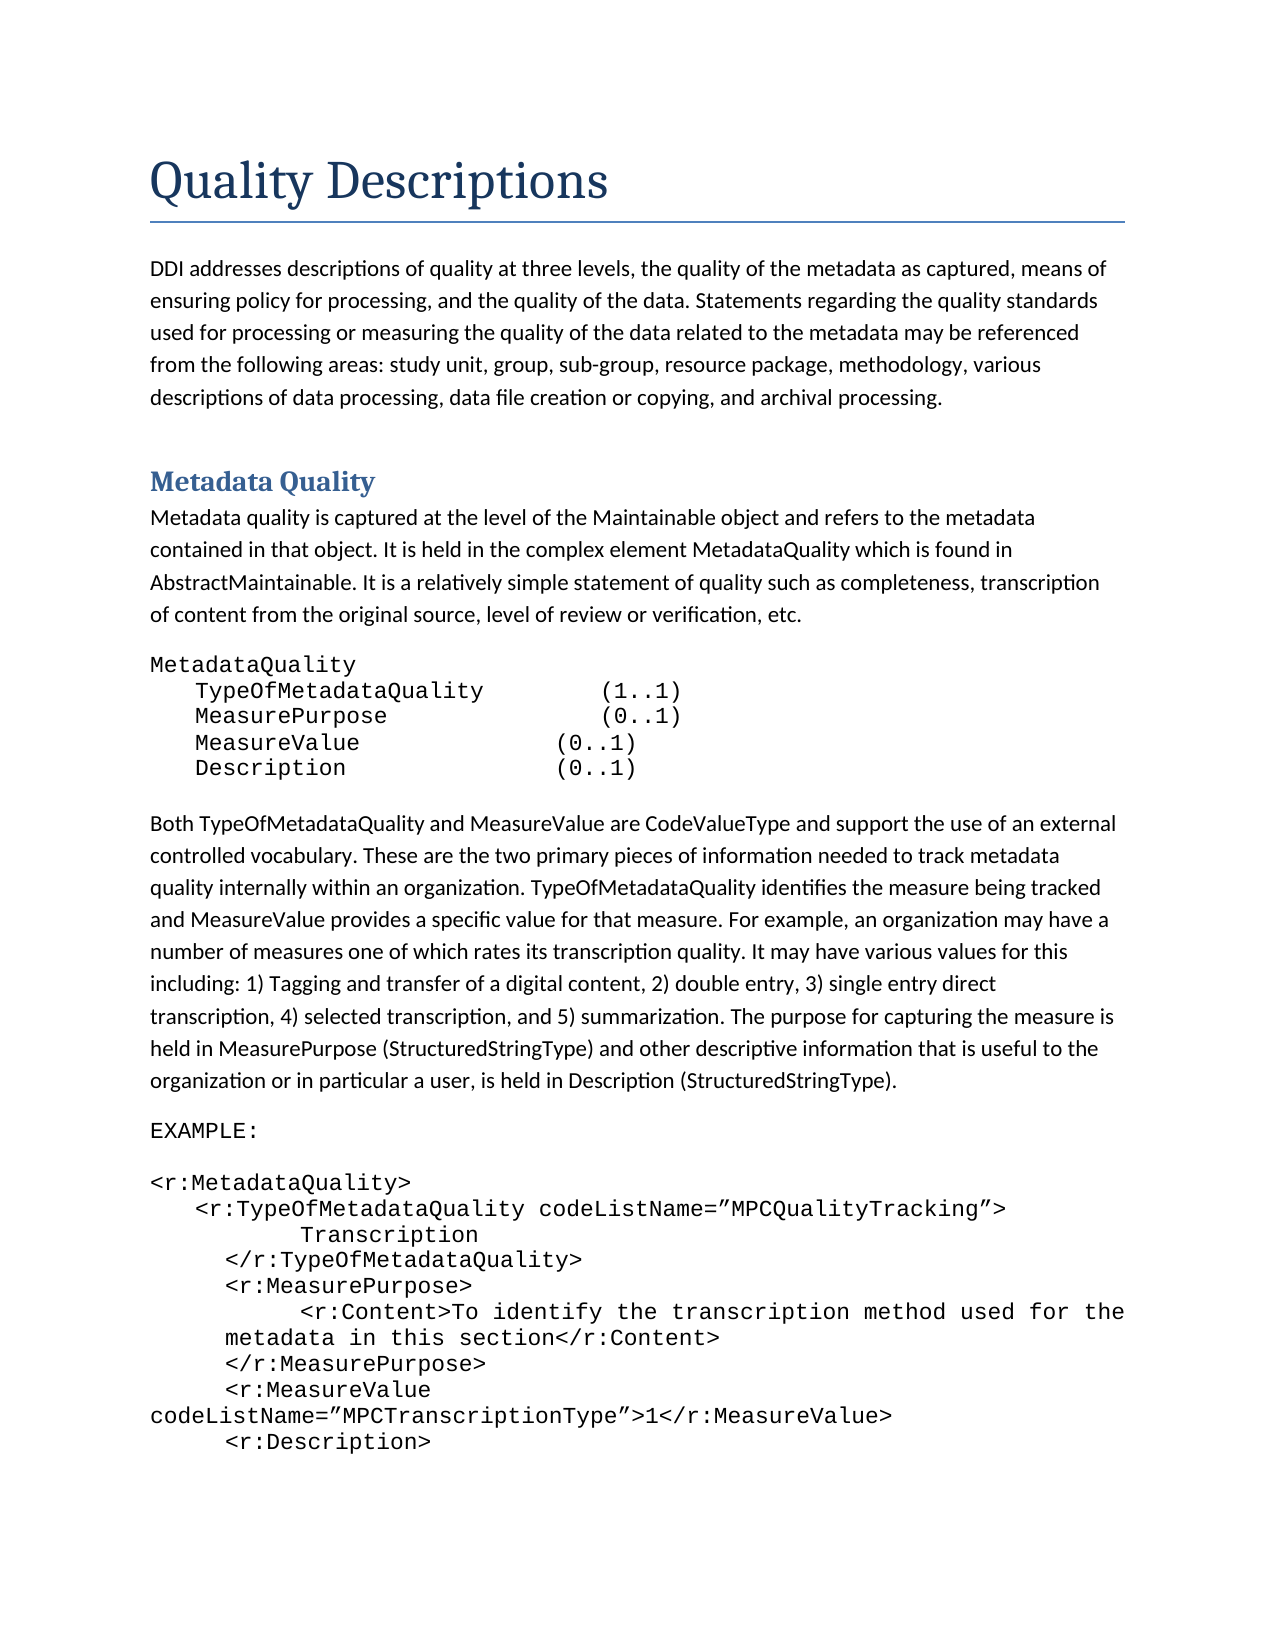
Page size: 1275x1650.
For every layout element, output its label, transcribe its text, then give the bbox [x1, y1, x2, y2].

text </r:MeasurePurpose> [150, 1353, 1125, 1378]
text <r:MeasurePurpose> [150, 1275, 1125, 1301]
text <r:MetadataQuality> [150, 1171, 1125, 1197]
text MeasurePurpose (0..1) [150, 705, 1125, 731]
text <r:TypeOfMetadataQuality codeListName=”MPCQualityTracking”> [150, 1197, 1125, 1223]
text Description (0..1) [150, 757, 1125, 783]
text <r:Content>To identify the transcription method used for the metadata in this section</r:Content> [225, 1301, 1125, 1353]
text TypeOfMetadataQuality (1..1) [150, 679, 1125, 705]
text Transcription [225, 1223, 1125, 1249]
subtitle Metadata Quality [150, 465, 1125, 498]
text EXAMPLE: [150, 1119, 1125, 1145]
text Metadata quality is captured at the level of the Maintainable object and refers to the metadata contained in that object. It is held in the complex element MetadataQuality which is found in AbstractMaintainable. It is a relatively simple statement of quality such as completeness, transcription of content from the original source, level of review or verification, etc. [150, 503, 1125, 628]
text MeasureValue (0..1) [150, 731, 1125, 757]
text <r:MeasureValue codeListName=”MPCTranscriptionType”>1</r:MeasureValue> [150, 1378, 1125, 1430]
text MetadataQuality [150, 653, 1125, 679]
title Quality Descriptions [150, 150, 1125, 221]
text <r:Description> [150, 1430, 1125, 1456]
text Both TypeOfMetadataQuality and MeasureValue are CodeValueType and support the use of an external controlled vocabulary. These are the two primary pieces of information needed to track metadata quality internally within an organization. TypeOfMetadataQuality identifies the measure being tracked and MeasureValue provides a specific value for that measure. For example, an organization may have a number of measures one of which rates its transcription quality. It may have various values for this including: 1) Tagging and transfer of a digital content, 2) double entry, 3) single entry direct transcription, 4) selected transcription, and 5) summarization. The purpose for capturing the measure is held in MeasurePurpose (StructuredStringType) and other descriptive information that is useful to the organization or in particular a user, is held in Description (StructuredStringType). [150, 809, 1125, 1094]
text DDI addresses descriptions of quality at three levels, the quality of the metadata as captured, means of ensuring policy for processing, and the quality of the data. Statements regarding the quality standards used for processing or measuring the quality of the data related to the metadata may be referenced from the following areas: study unit, group, sub-group, resource package, methodology, various descriptions of data processing, data file creation or copying, and archival processing. [150, 254, 1125, 411]
text </r:TypeOfMetadataQuality> [150, 1249, 1125, 1275]
